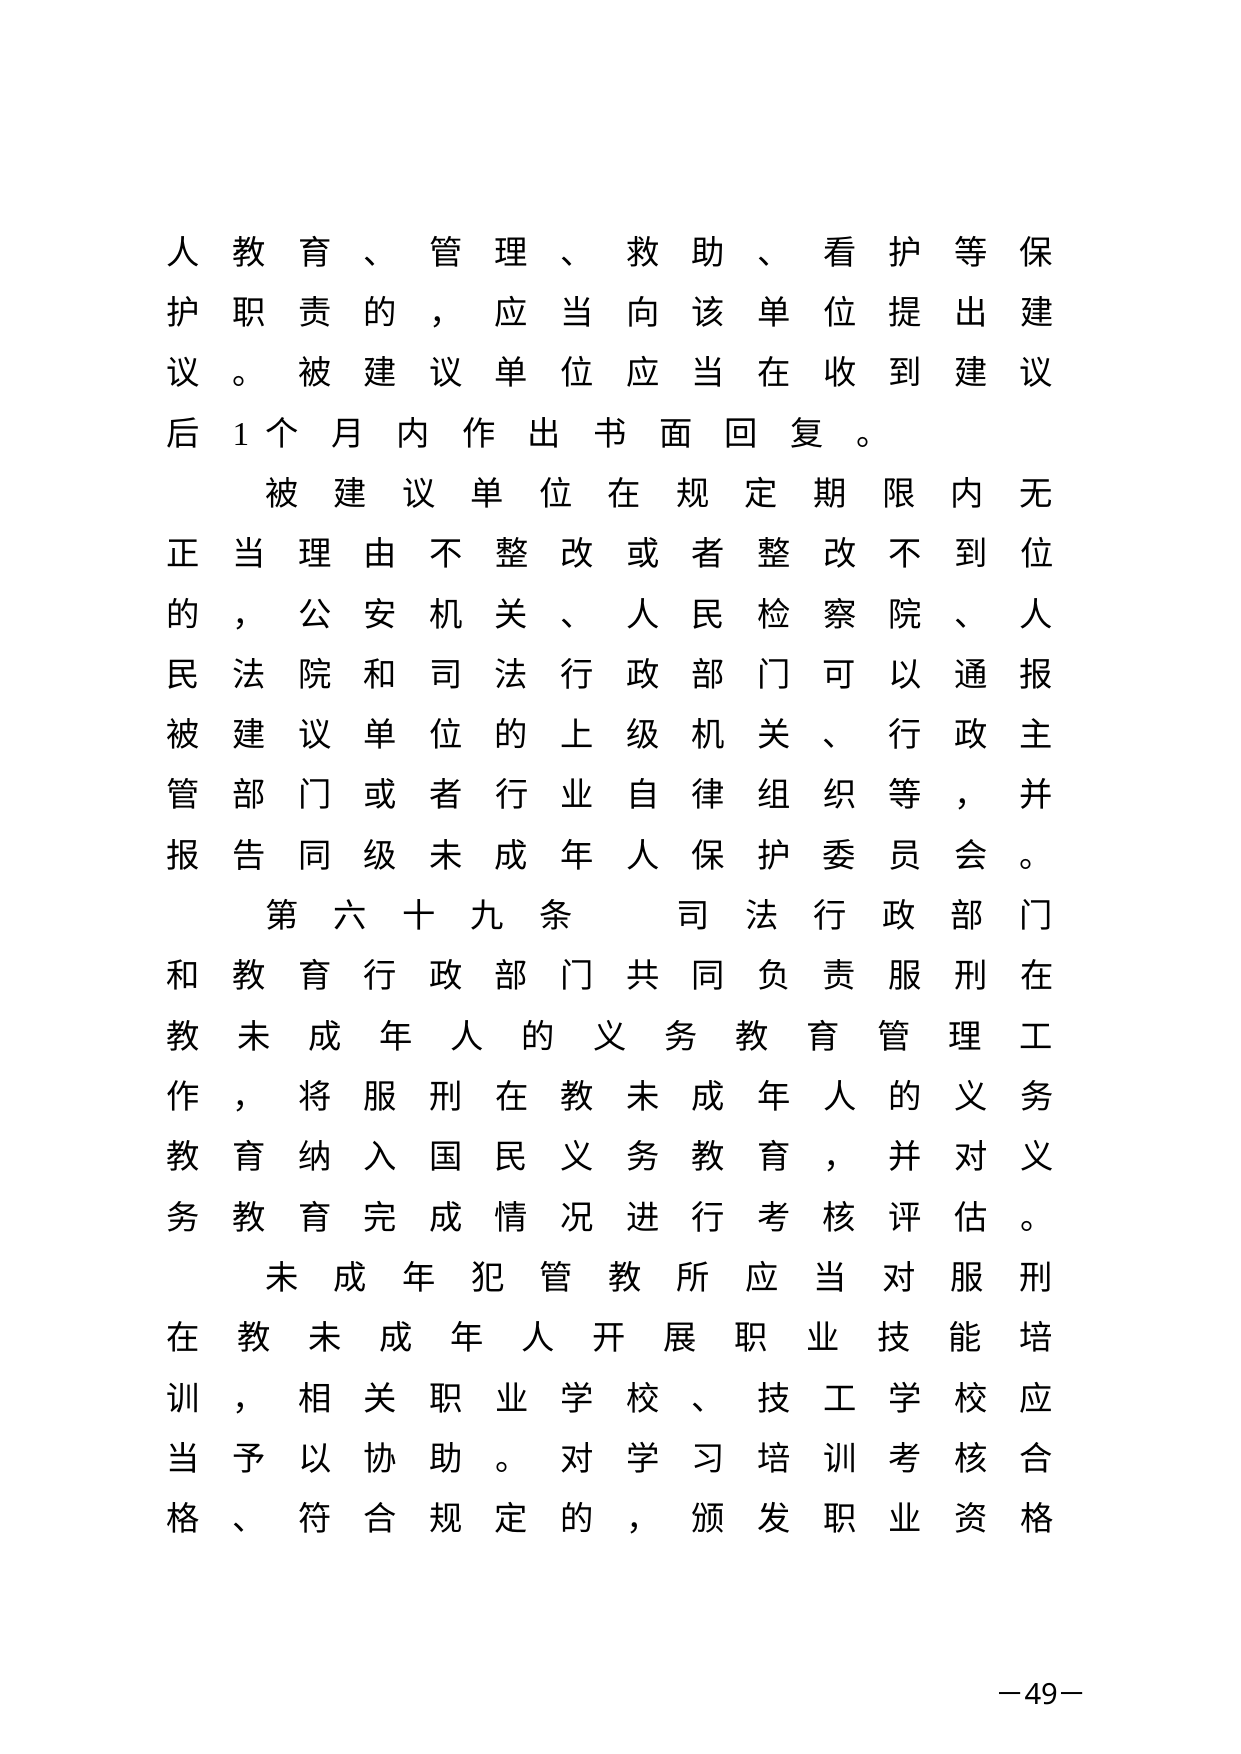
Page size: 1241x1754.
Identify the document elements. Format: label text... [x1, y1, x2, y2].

text 被建议单位在规定期限内无正当理由不整改或者整改不到位的，公安机关、人民检察院、人民法院和司法行政部门可以通报被建议单位的上级机关、行政主管部门或者行业自律组织等，并报告同级未成年人保护委员会。 [167, 461, 1085, 883]
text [167, 1245, 1085, 1546]
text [167, 219, 1085, 461]
text 第六十九条 司法行政部门和教育行政部门共同负责服刑在教未成年人的义务教育管理工作，将服刑在教未成年人的义务教育纳入国民义务教育，并对义务教育完成情况进行考核评估。 [167, 883, 1085, 1245]
